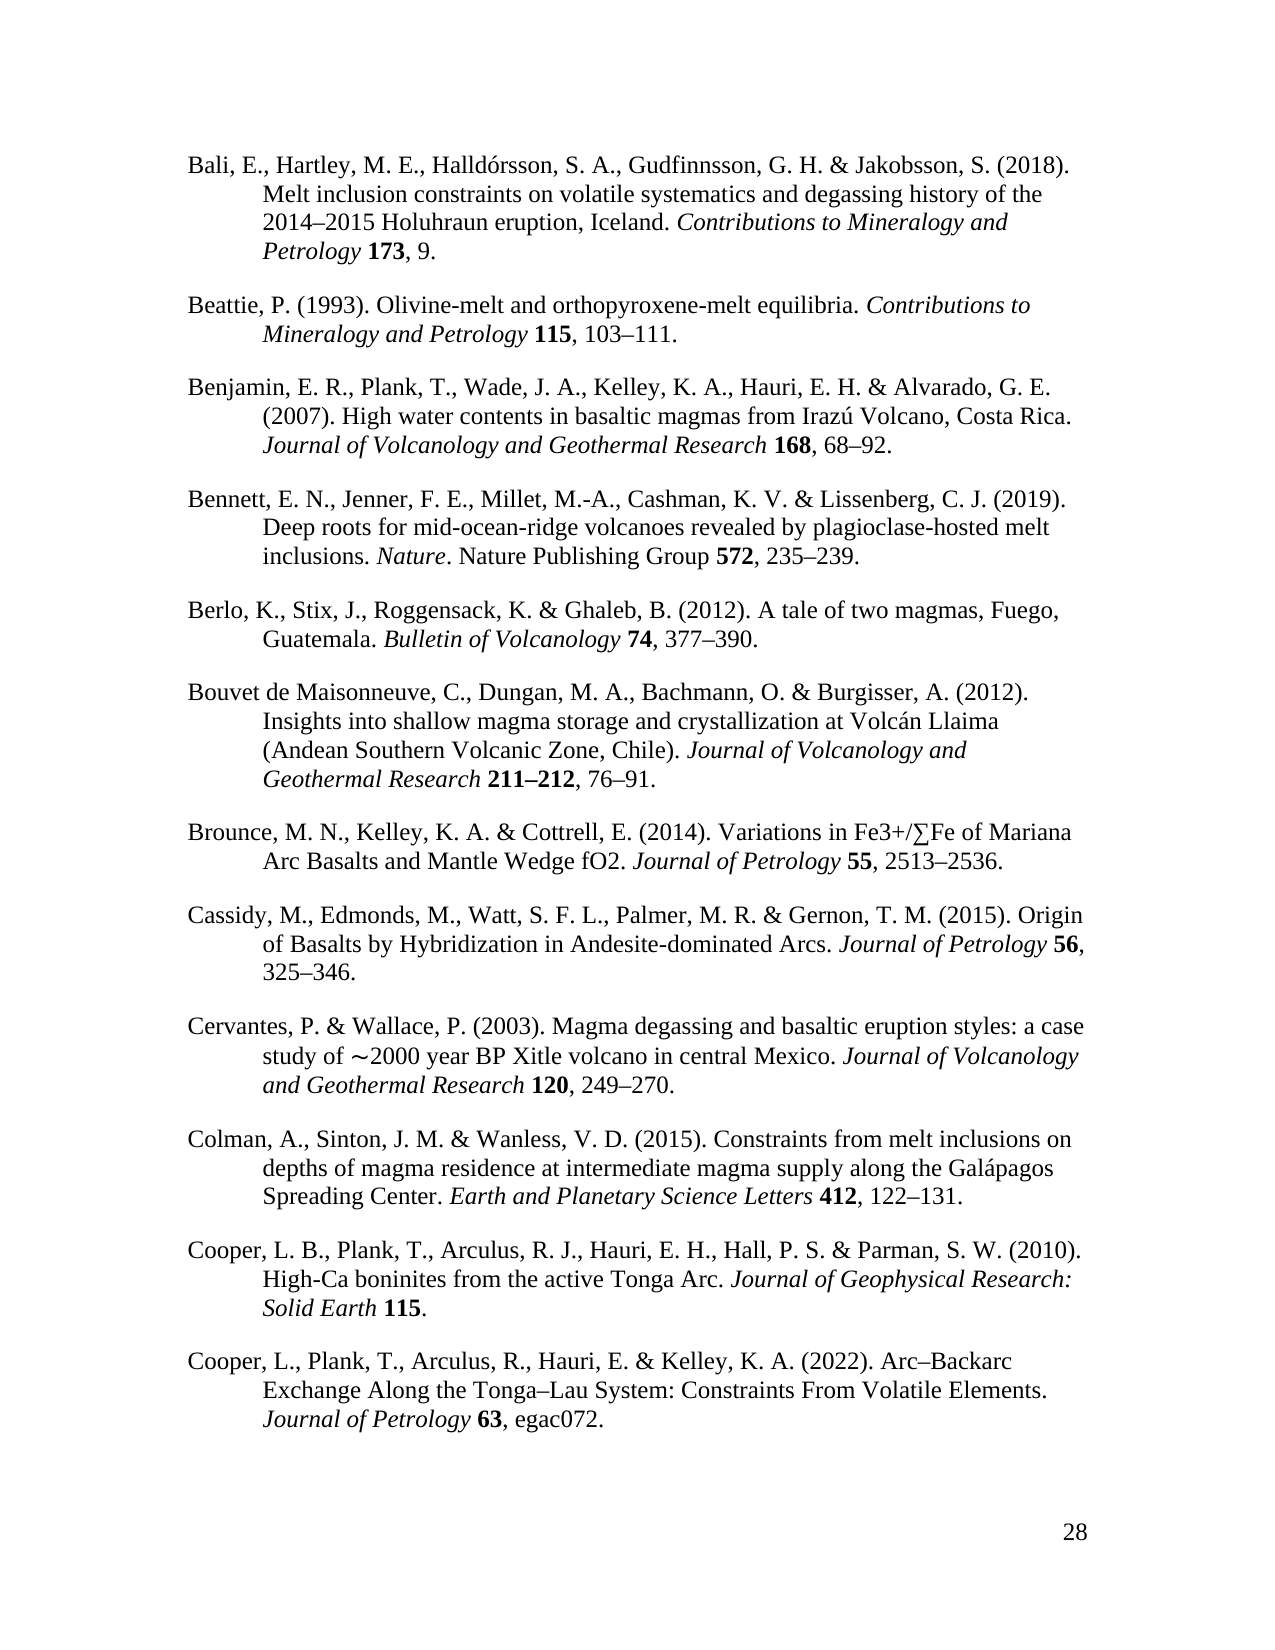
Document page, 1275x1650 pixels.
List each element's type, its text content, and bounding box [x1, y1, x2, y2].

text Cooper, L., Plank, T., Arculus, R., Hauri, E. & Kelley, K. A. (2022). Arc–Backarc Exchange Along the Tonga–Lau System: Constraints From Volatile Elements. Journal of Petrology 63, egac072. [187, 1346, 1087, 1433]
text Bali, E., Hartley, M. E., Halldórsson, S. A., Gudfinnsson, G. H. & Jakobsson, S. (2018). Melt inclusion constraints on volatile systematics and degassing history of the 2014–2015 Holuhraun eruption, Iceland. Contributions to Mineralogy and Petrology 173, 9. [187, 150, 1087, 265]
text Brounce, M. N., Kelley, K. A. & Cottrell, E. (2014). Variations in Fe3+/∑Fe of Mariana Arc Basalts and Mantle Wedge fO2. Journal of Petrology 55, 2513–2536. [187, 817, 1087, 875]
text Cervantes, P. & Wallace, P. (2003). Magma degassing and basaltic eruption styles: a case study of ∼2000 year BP Xitle volcano in central Mexico. Journal of Volcanology and Geothermal Research 120, 249–270. [187, 1011, 1087, 1099]
text Bouvet de Maisonneuve, C., Dungan, M. A., Bachmann, O. & Burgisser, A. (2012). Insights into shallow magma storage and crystallization at Volcán Llaima (Andean Southern Volcanic Zone, Chile). Journal of Volcanology and Geothermal Research 211–212, 76–91. [187, 677, 1087, 792]
text Bennett, E. N., Jenner, F. E., Millet, M.-A., Cashman, K. V. & Lissenberg, C. J. (2019). Deep roots for mid-ocean-ridge volcanoes revealed by plagioclase-hosted melt inclusions. Nature. Nature Publishing Group 572, 235–239. [187, 484, 1087, 570]
text Berlo, K., Stix, J., Roggensack, K. & Ghaleb, B. (2012). A tale of two magmas, Fuego, Guatemala. Bulletin of Volcanology 74, 377–390. [187, 595, 1087, 652]
text Benjamin, E. R., Plank, T., Wade, J. A., Kelley, K. A., Hauri, E. H. & Alvarado, G. E. (2007). High water contents in basaltic magmas from Irazú Volcano, Costa Rica. Journal of Volcanology and Geothermal Research 168, 68–92. [187, 372, 1087, 459]
text Cooper, L. B., Plank, T., Arculus, R. J., Hauri, E. H., Hall, P. S. & Parman, S. W. (2010). High-Ca boninites from the active Tonga Arc. Journal of Geophysical Research: Solid Earth 115. [187, 1235, 1087, 1321]
text Colman, A., Sinton, J. M. & Wanless, V. D. (2015). Constraints from melt inclusions on depths of magma residence at intermediate magma supply along the Galápagos Spreading Center. Earth and Planetary Science Letters 412, 122–131. [187, 1124, 1087, 1210]
text Cassidy, M., Edmonds, M., Watt, S. F. L., Palmer, M. R. & Gernon, T. M. (2015). Origin of Basalts by Hybridization in Andesite-dominated Arcs. Journal of Petrology 56, 325–346. [187, 900, 1087, 986]
text Beattie, P. (1993). Olivine-melt and orthopyroxene-melt equilibria. Contributions to Mineralogy and Petrology 115, 103–111. [187, 290, 1087, 347]
